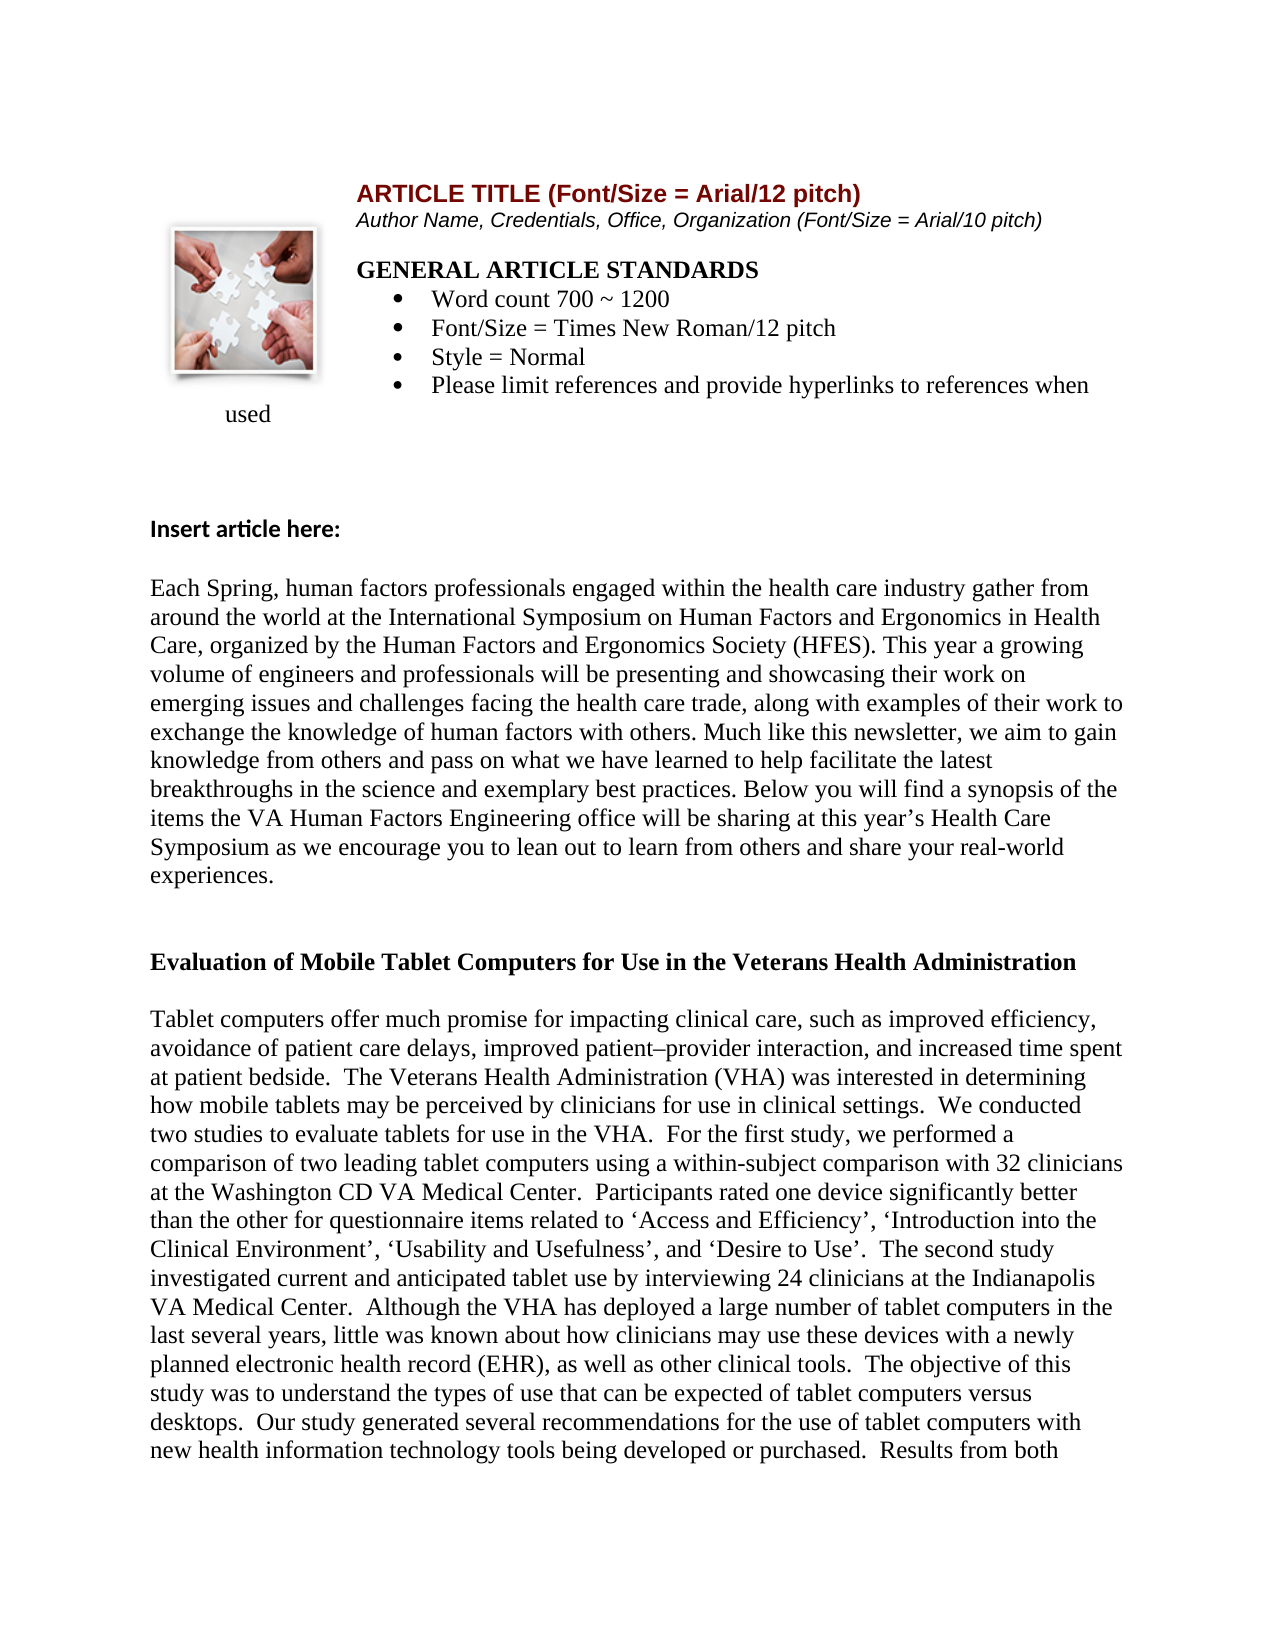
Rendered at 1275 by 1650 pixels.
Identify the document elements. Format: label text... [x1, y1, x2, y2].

list Style = Normal [338, 342, 1125, 370]
picture [150, 207, 338, 395]
text Insert article here: [150, 513, 1125, 544]
text Each Spring, human factors professionals engaged within the health care industry gather from around the world at the International Symposium on Human Factors and Ergonomics in Health Care, organized by the Human Factors and Ergonomics Society (HFES). This year a growing volume of engineers and professionals will be presenting and showcasing their work on emerging issues and challenges facing the health care trade, along with examples of their work to exchange the knowledge of human factors with others. Much like this newsletter, we aim to gain knowledge from others and pass on what we have learned to help facilitate the latest breakthroughs in the science and exemplary best practices. Below you will find a synopsis of the items the VA Human Factors Engineering office will be sharing at this year’s Health Care Symposium as we encourage you to lean out to learn from others and share your real-world experiences. [150, 573, 1125, 889]
text Author Name, Credentials, Office, Organization (Font/Size = Arial/10 pitch) [338, 207, 1125, 231]
text GENERAL ARTICLE STANDARDS [338, 255, 1125, 284]
text Evaluation of Mobile Tablet Computers for Use in the Veterans Health Administration [150, 947, 1125, 975]
list Font/Size = Times New Roman/12 pitch [338, 313, 1125, 342]
list Word count 700 ~ 1200 [338, 284, 1125, 313]
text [150, 1004, 1125, 1464]
text ARTICLE TITLE (Font/Size = Arial/12 pitch) [150, 179, 1125, 207]
list Please limit references and provide hyperlinks to references when used [187, 370, 1125, 428]
